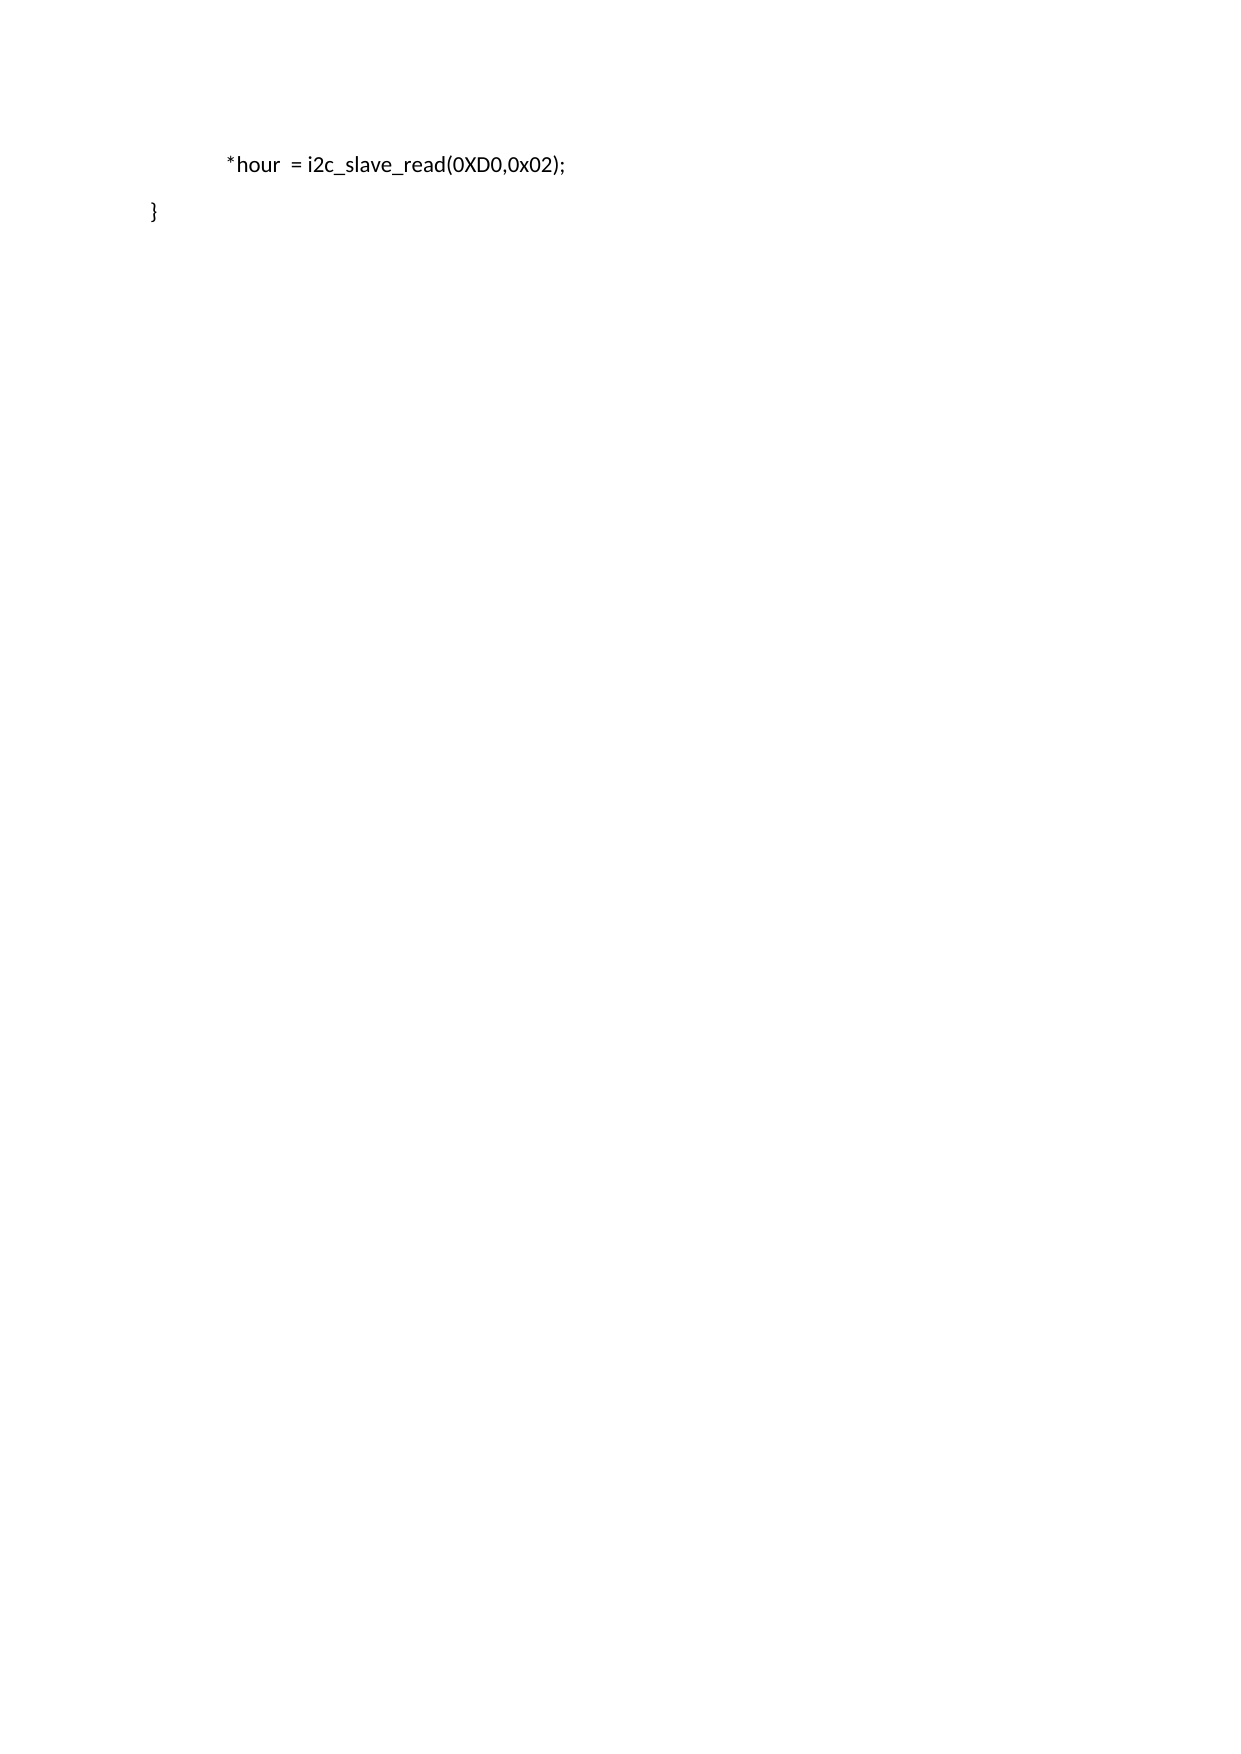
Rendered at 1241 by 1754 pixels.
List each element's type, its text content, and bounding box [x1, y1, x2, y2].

text *hour = i2c_slave_read(0XD0,0x02); [150, 150, 1090, 178]
text } [150, 197, 1090, 225]
